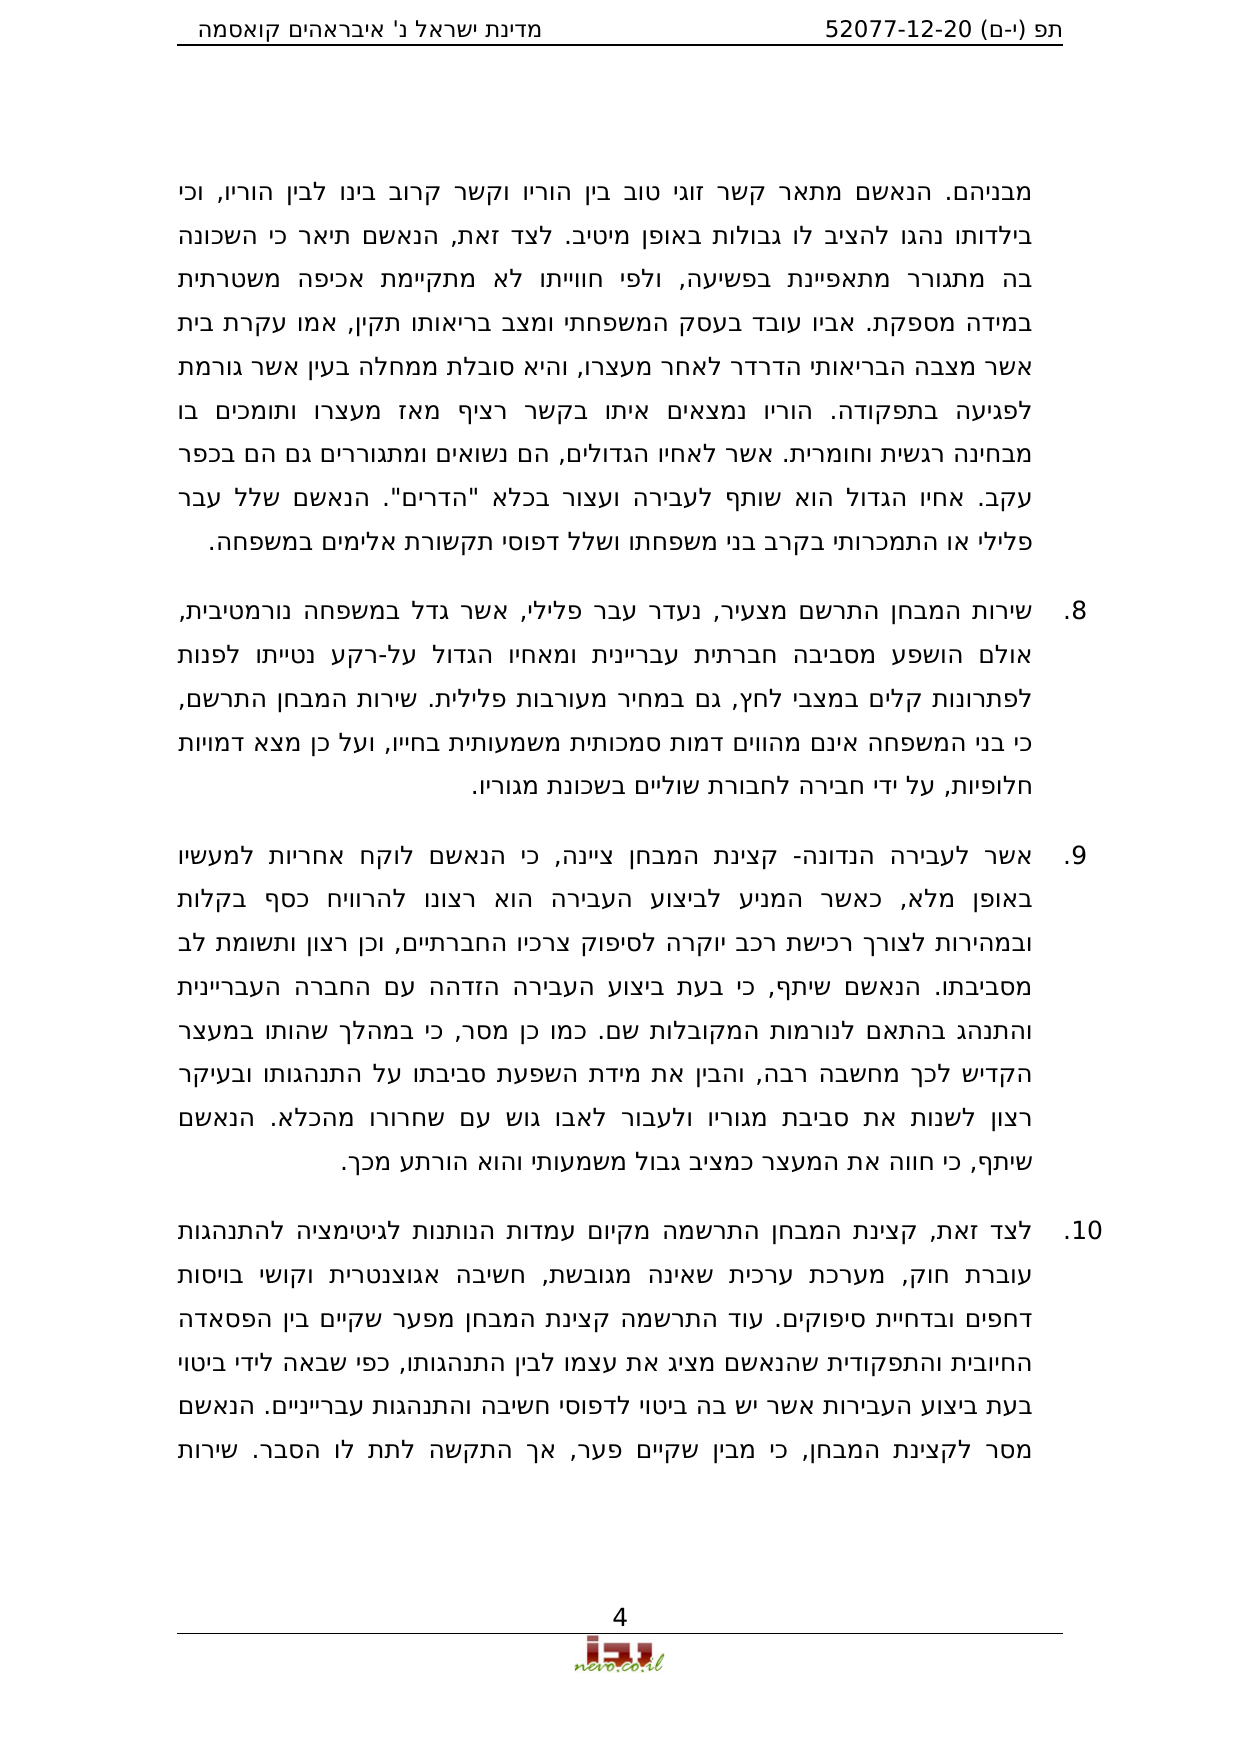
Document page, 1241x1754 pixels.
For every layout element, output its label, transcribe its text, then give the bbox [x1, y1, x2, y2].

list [177, 1217, 1063, 1464]
list אשר לעבירה הנדונה- קצינת המבחן ציינה, כי הנאשם לוקח אחריות למעשיו באופן מלא, כאשר המניע לביצוע העבירה הוא רצונו להרוויח כסף בקלות ובמהירות לצורך רכישת רכב יוקרה לסיפוק צרכיו החברתיים, וכן רצון ותשומת לב מסביבתו. הנאשם שיתף, כי בעת ביצוע העבירה הזדהה עם החברה העבריינית והתנהג בהתאם לנורמות המקובלות שם. כמו כן מסר, כי במהלך שהותו במעצר הקדיש לכך מחשבה רבה, והבין את מידת השפעת סביבתו על התנהגותו ובעיקר רצון לשנות את סביבת מגוריו ולעבור לאבו גוש עם שחרורו מהכלא. הנאשם שיתף, כי חווה את המעצר כמציב גבול משמעותי והוא הורתע מכך. [177, 841, 1063, 1176]
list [177, 177, 1063, 556]
picture [574, 1635, 666, 1673]
list שירות המבחן התרשם מצעיר, נעדר עבר פלילי, אשר גדל במשפחה נורמטיבית, אולם הושפע מסביבה חברתית עבריינית ומאחיו הגדול על-רקע נטייתו לפנות לפתרונות קלים במצבי לחץ, גם במחיר מעורבות פלילית. שירות המבחן התרשם, כי בני המשפחה אינם מהווים דמות סמכותית משמעותית בחייו, ועל כן מצא דמויות חלופיות, על ידי חבירה לחבורת שוליים בשכונת מגוריו. [177, 597, 1063, 801]
